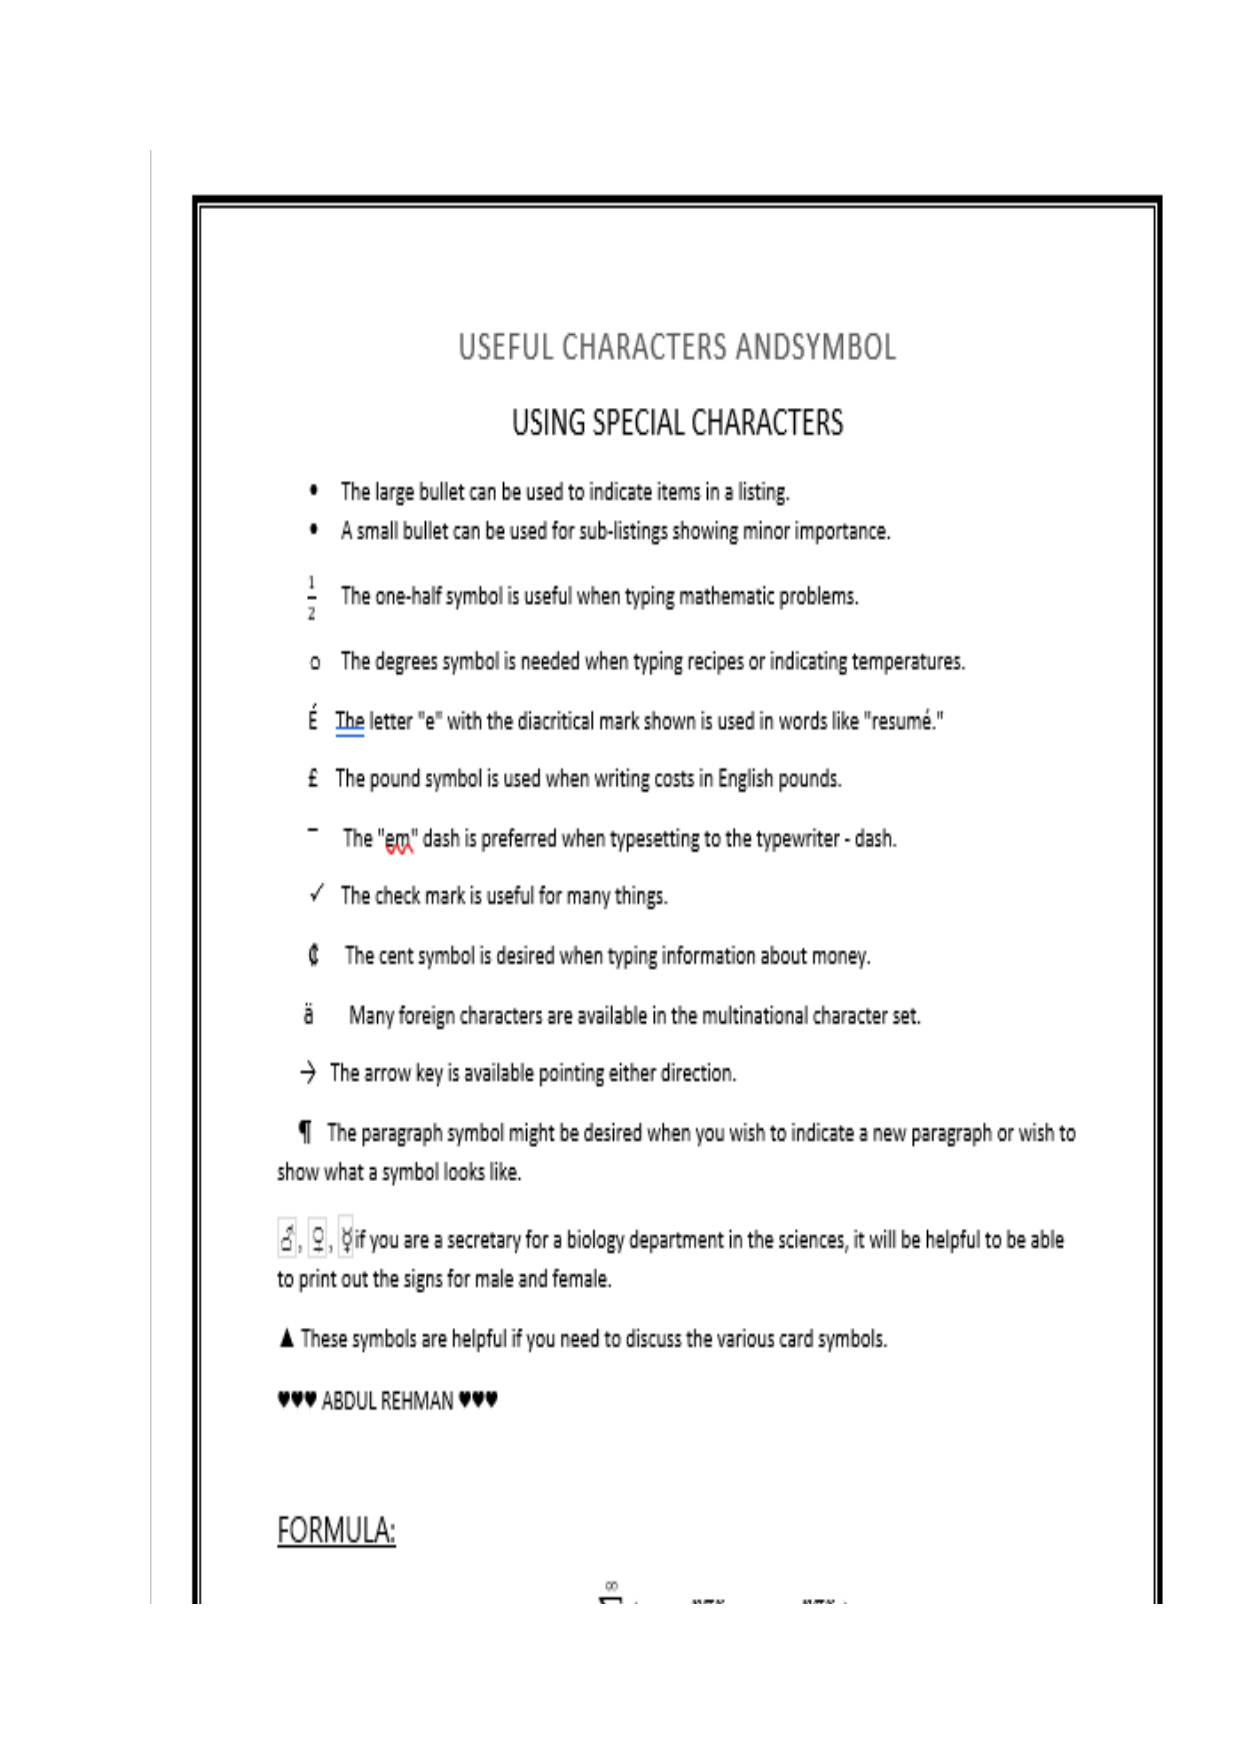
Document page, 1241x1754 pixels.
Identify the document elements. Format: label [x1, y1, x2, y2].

picture [150, 150, 1202, 1604]
